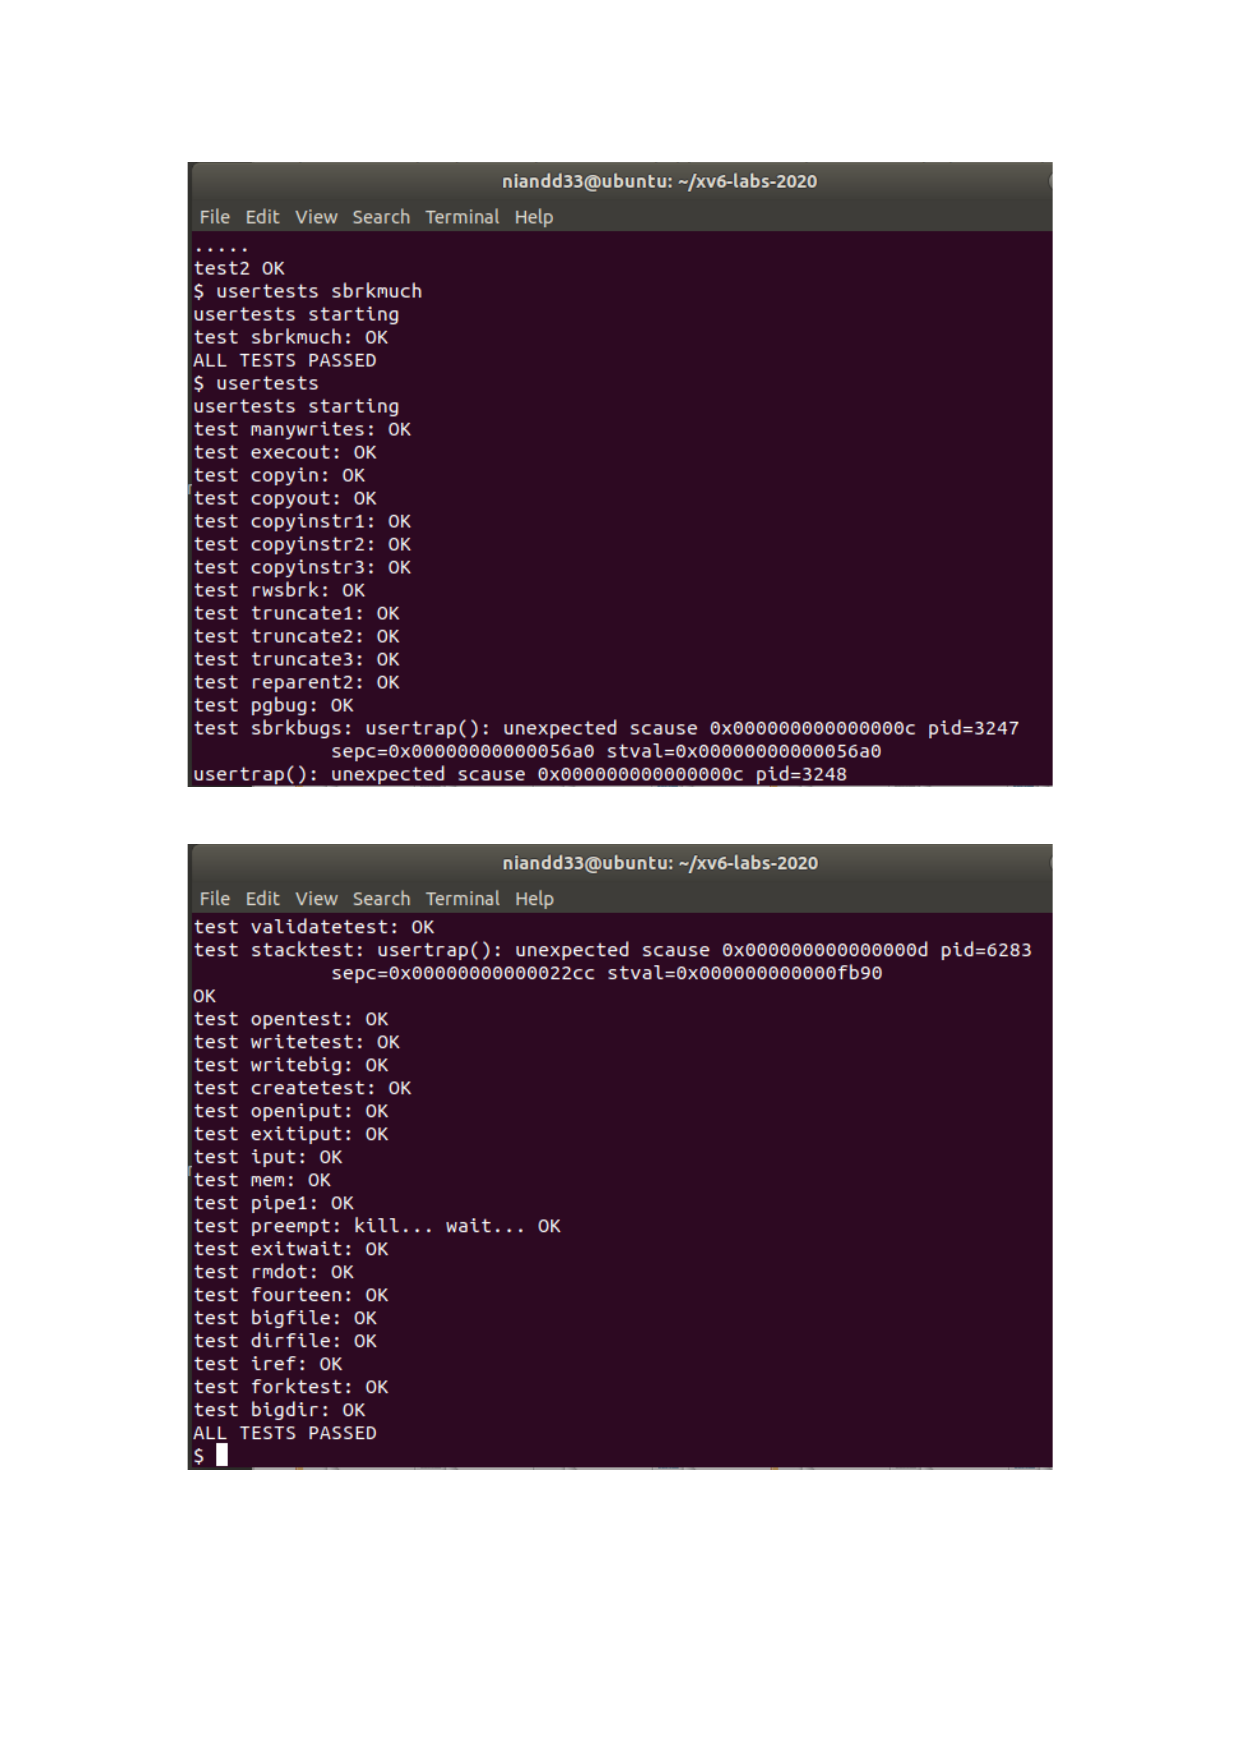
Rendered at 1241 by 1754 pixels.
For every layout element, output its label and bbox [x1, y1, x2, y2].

picture [187, 844, 1053, 1470]
picture [187, 162, 1053, 787]
